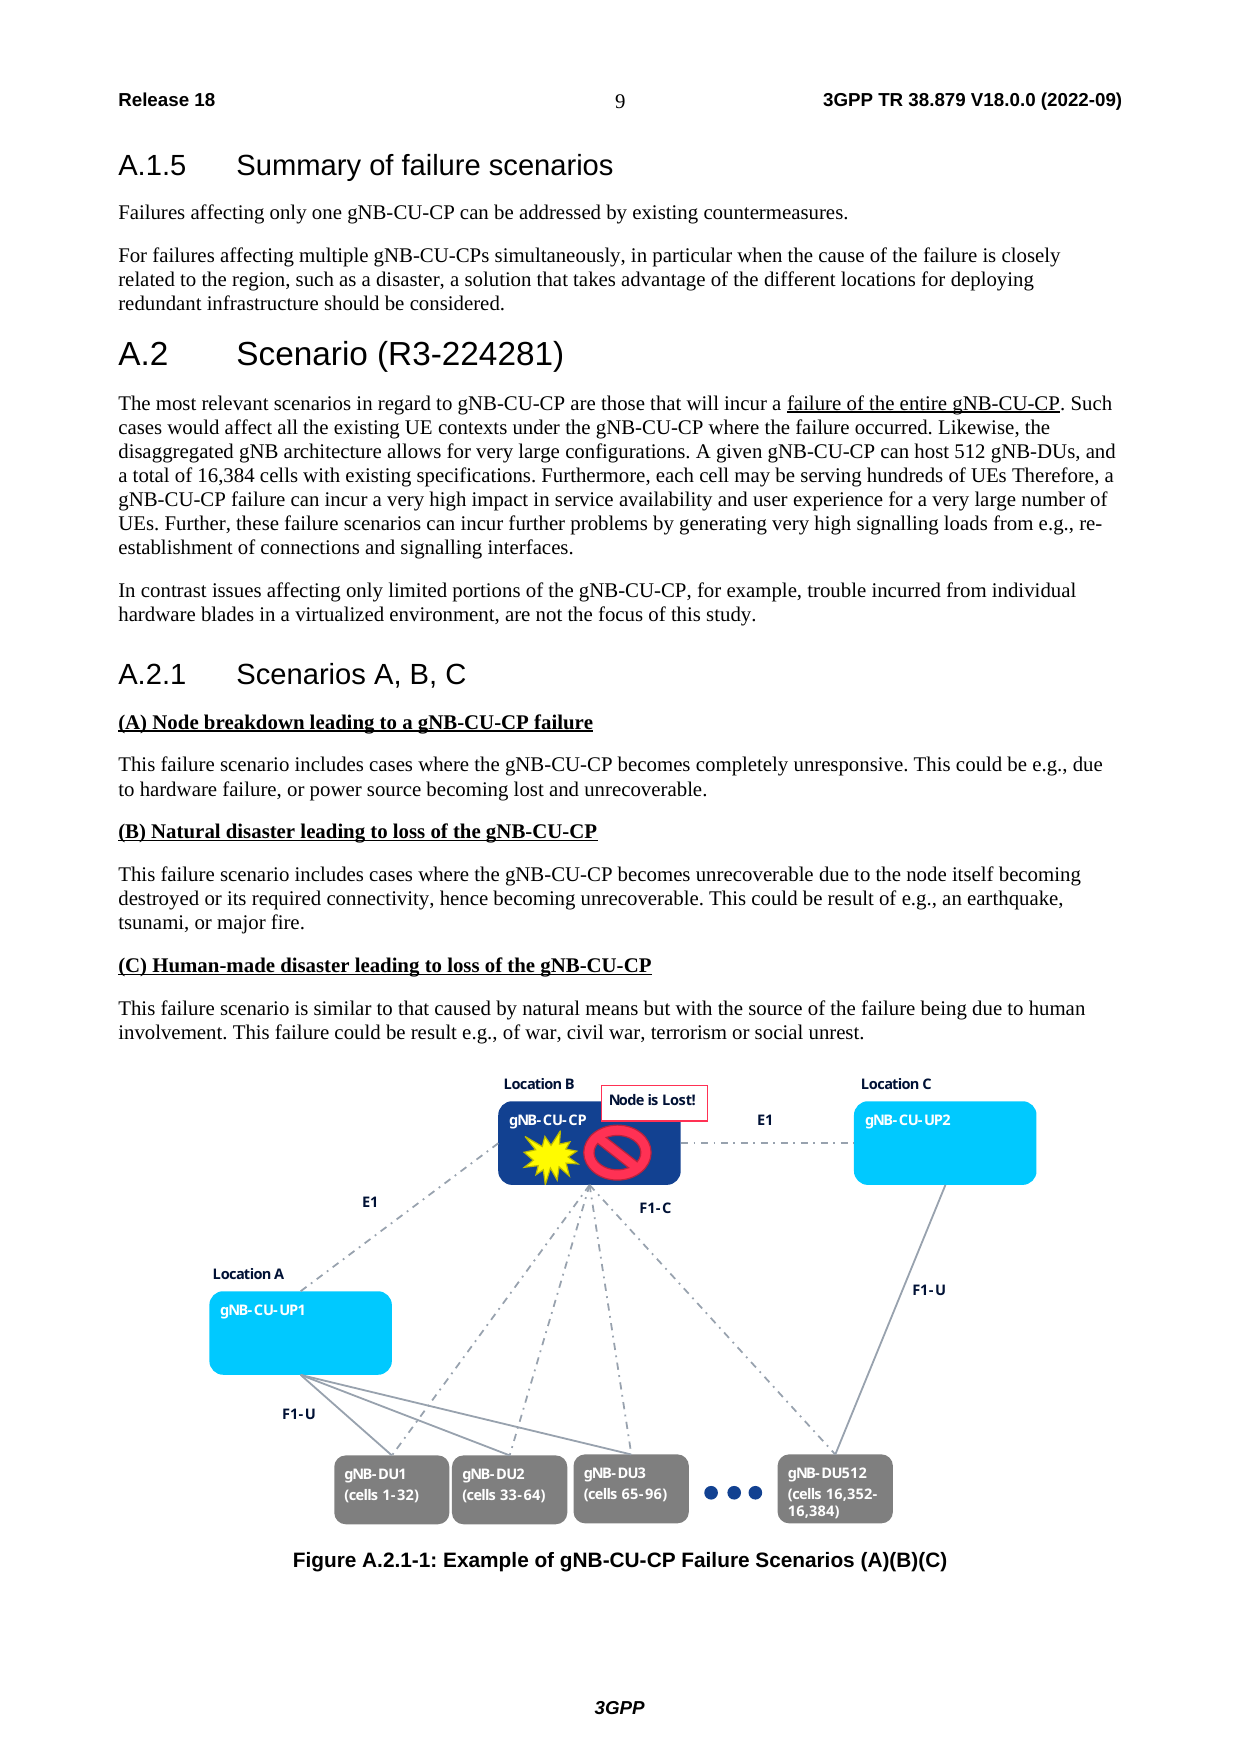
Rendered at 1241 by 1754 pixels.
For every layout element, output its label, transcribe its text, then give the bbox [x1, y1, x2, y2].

text (A) Node breakdown leading to a gNB-CU-CP failure [118, 709, 1122, 734]
text Figure A.2.1-1: Example of gNB-CU-CP Failure Scenarios (A)(B)(C) [118, 1548, 1122, 1572]
text Failures affecting only one gNB-CU-CP can be addressed by existing countermeasures. [118, 200, 1122, 224]
subtitle A.2.1 Scenarios A, B, C [118, 657, 1122, 691]
text In contrast issues affecting only limited portions of the gNB-CU-CP, for example, trouble incurred from individual hardware blades in a virtualized environment, are not the focus of this study. [118, 578, 1122, 626]
text This failure scenario is similar to that caused by natural means but with the source of the failure being due to human involvement. This failure could be result e.g., of war, civil war, terrorism or social unrest. [118, 996, 1122, 1044]
subtitle A.2 Scenario (R3-224281) [118, 333, 1122, 372]
text (B) Natural disaster leading to loss of the gNB-CU-CP [118, 819, 1122, 843]
text The most relevant scenarios in regard to gNB-CU-CP are those that will incur a failure of the entire gNB-CU-CP. Such cases would affect all the existing UE contexts under the gNB-CU-CP where the failure occurred. Likewise, the disaggregated gNB architecture allows for very large configurations. A given gNB-CU-CP can host 512 gNB-DUs, and a total of 16,384 cells with existing specifications. Furthermore, each cell may be serving hundreds of UEs Therefore, a gNB-CU-CP failure can incur a very high impact in service availability and user experience for a very large number of UEs. Further, these failure scenarios can incur further problems by generating very high signalling loads from e.g., re-establishment of connections and signalling interfaces. [118, 391, 1122, 559]
subtitle A.1.5 Summary of failure scenarios [118, 147, 1122, 181]
text This failure scenario includes cases where the gNB-CU-CP becomes unrecoverable due to the node itself becoming destroyed or its required connectivity, hence becoming unrecoverable. This could be result of e.g., an earthquake, tsunami, or major fire. [118, 862, 1122, 934]
text For failures affecting multiple gNB-CU-CPs simultaneously, in particular when the cause of the failure is closely related to the region, such as a disaster, a solution that takes advantage of the different locations for deploying redundant infrastructure should be considered. [118, 243, 1122, 315]
text This failure scenario includes cases where the gNB-CU-CP becomes completely unresponsive. This could be e.g., due to hardware failure, or power source becoming lost and unrecoverable. [118, 752, 1122, 801]
text (C) Human-made disaster leading to loss of the gNB-CU-CP [118, 953, 1122, 977]
